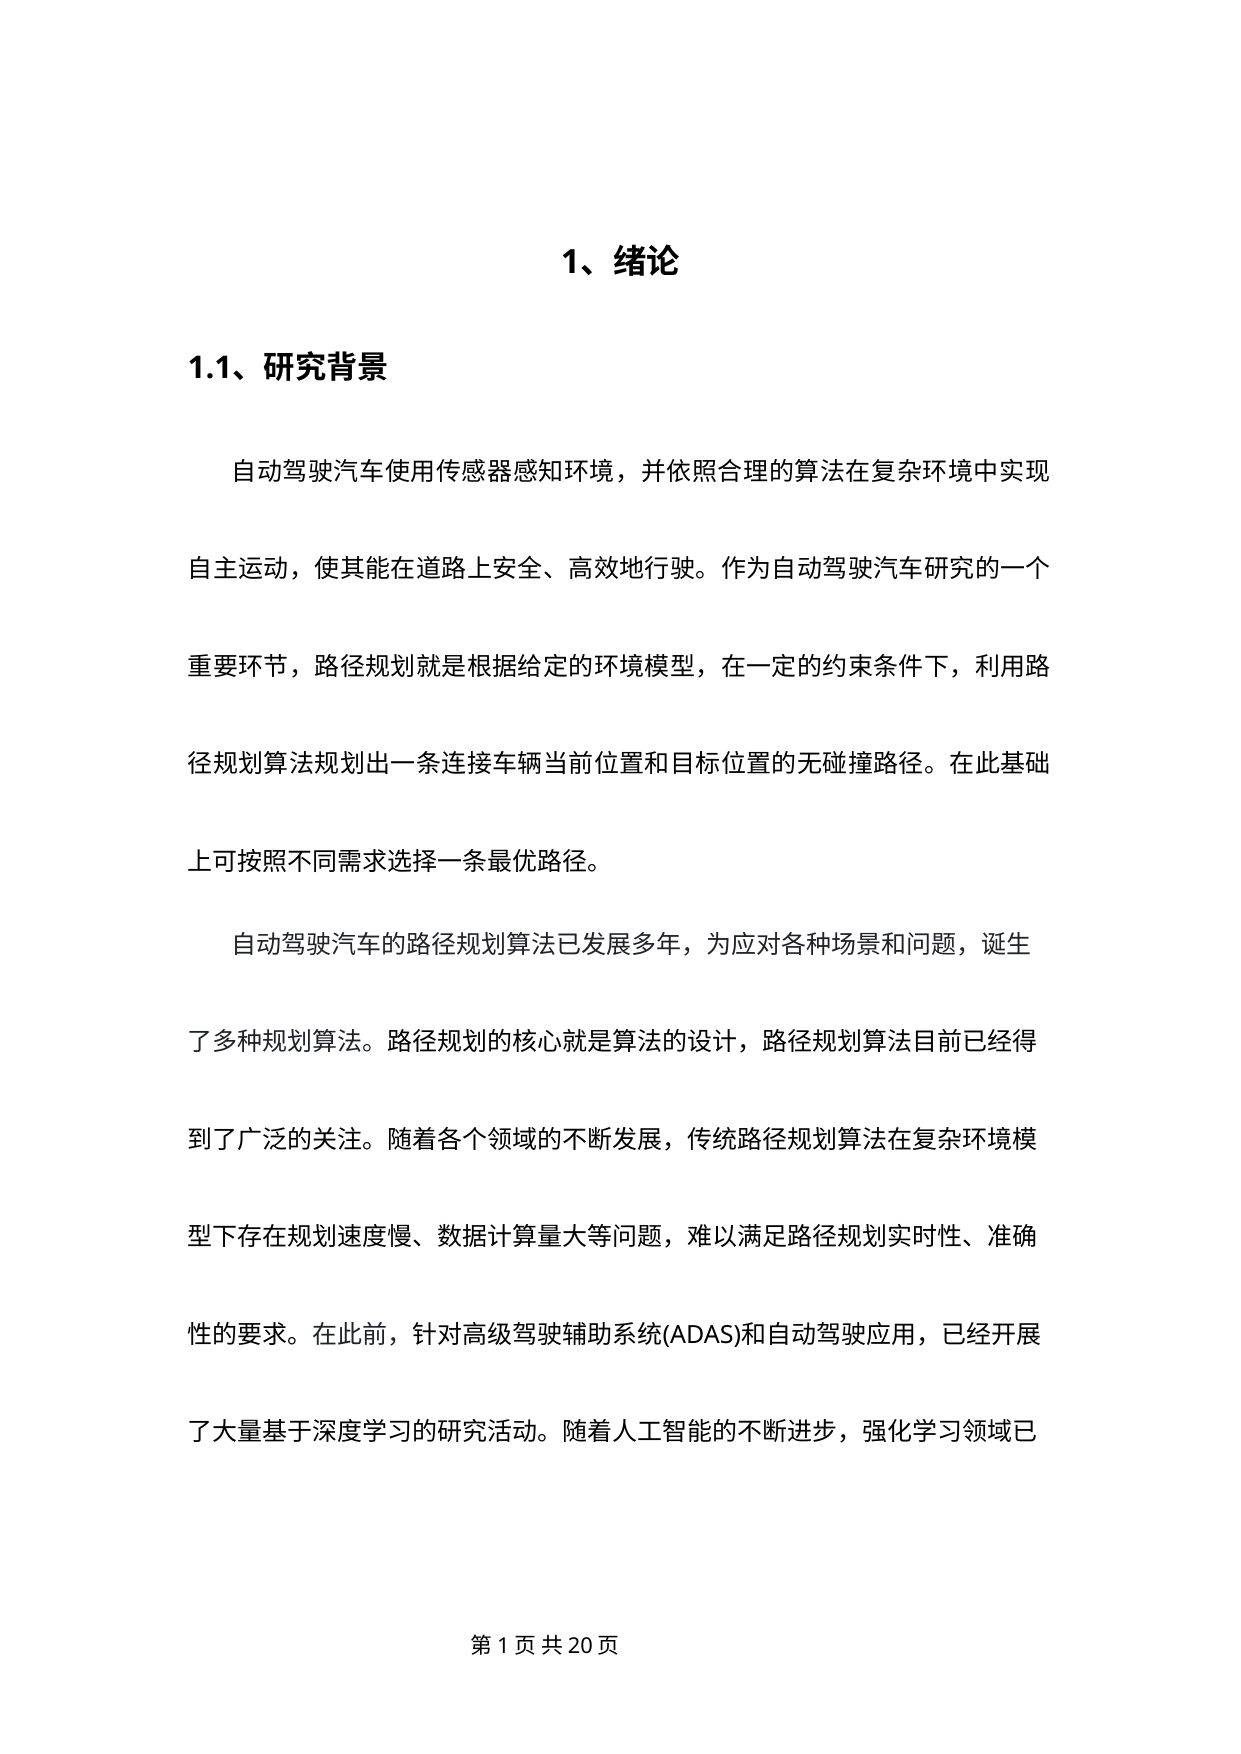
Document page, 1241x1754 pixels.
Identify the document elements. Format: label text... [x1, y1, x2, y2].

list 1.1、研究背景 [187, 333, 1053, 398]
list 绪论 [187, 227, 1053, 292]
text 自动驾驶汽车使用传感器感知环境，并依照合理的算法在复杂环境中实现自主运动，使其能在道路上安全、高效地行驶。作为自动驾驶汽车研究的一个重要环节，路径规划就是根据给定的环境模型，在一定的约束条件下，利用路径规划算法规划出一条连接车辆当前位置和目标位置的无碰撞路径。在此基础上可按照不同需求选择一条最优路径。 [187, 437, 1053, 892]
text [187, 910, 1053, 1462]
